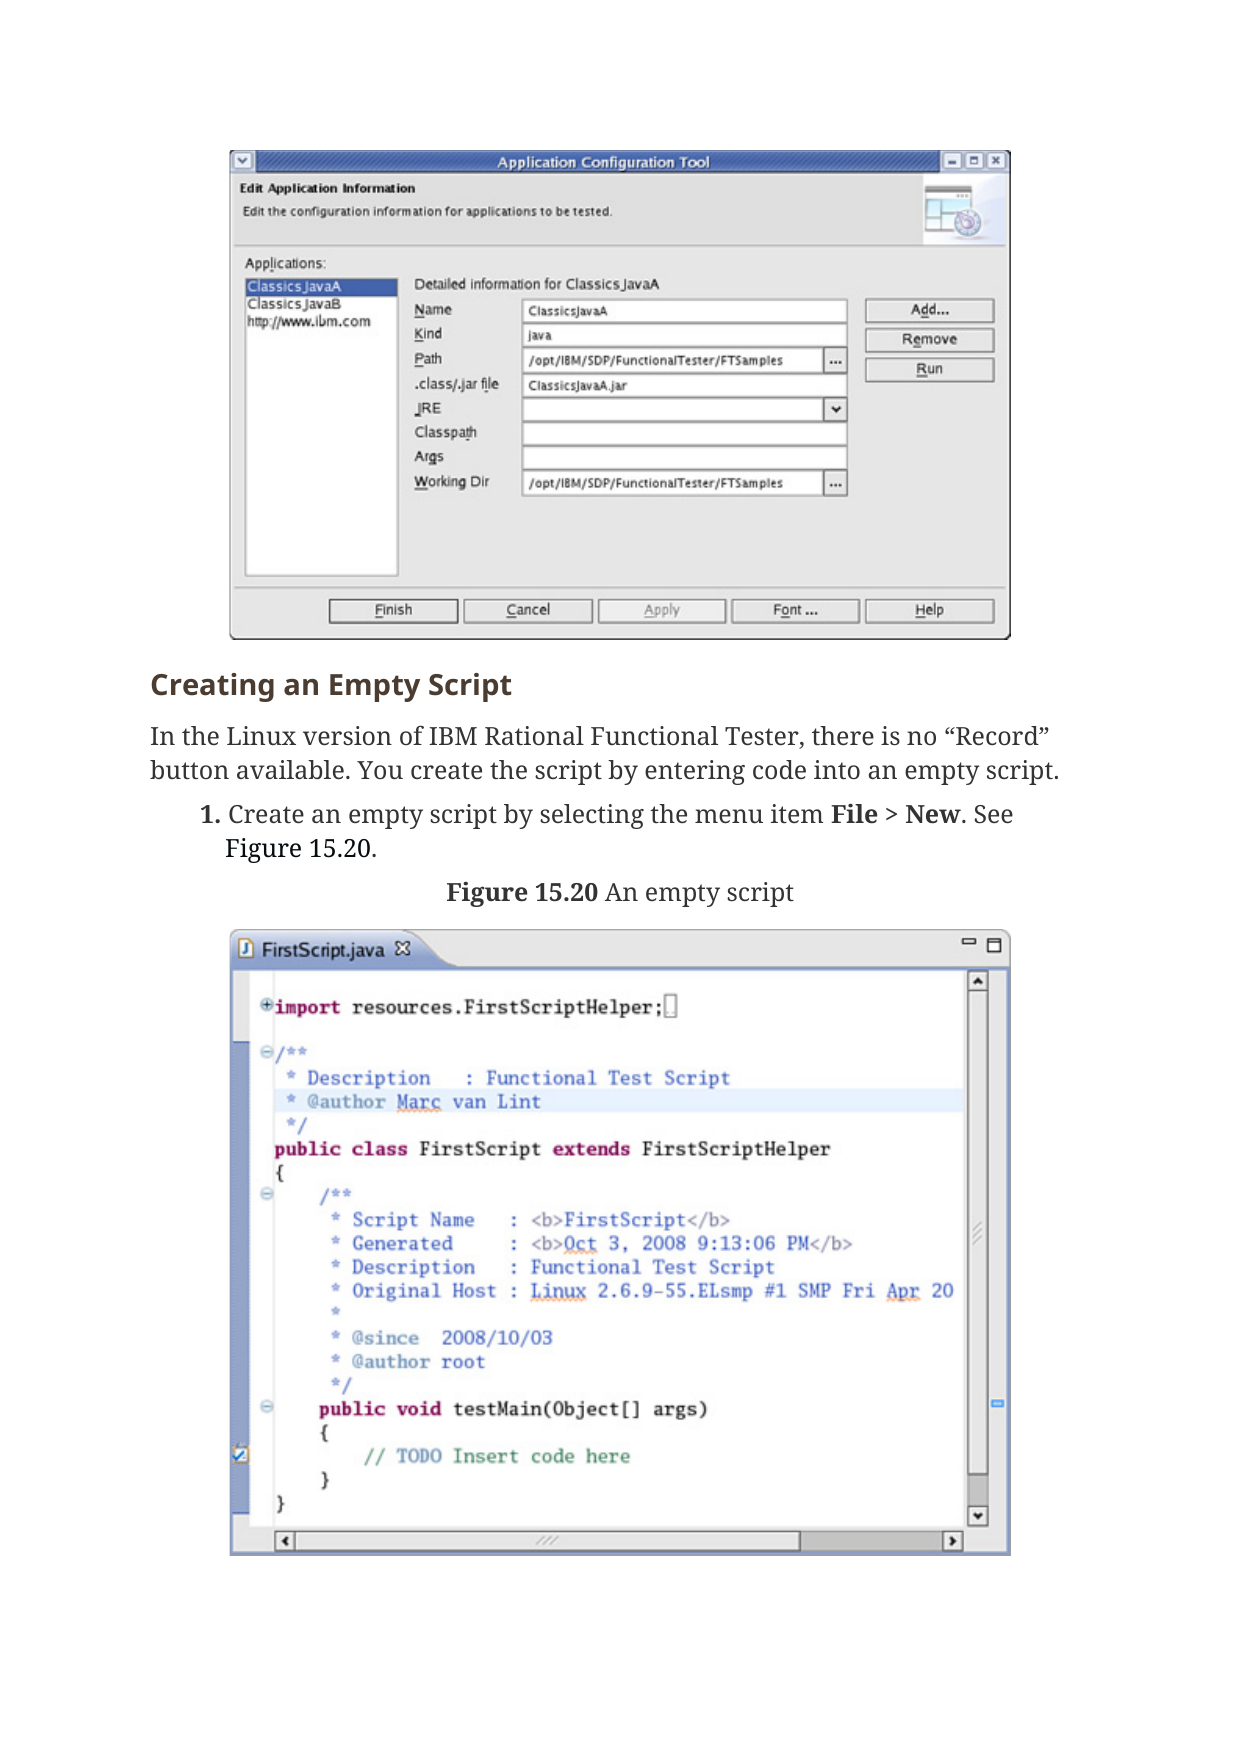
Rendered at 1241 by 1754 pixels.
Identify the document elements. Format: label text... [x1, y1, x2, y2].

text In the Linux version of IBM Rational Functional Tester, there is no “Record” button available. You create the script by entering code into an empty script. [150, 719, 1090, 787]
picture [229, 150, 1011, 640]
text 1. Create an empty script by selecting the menu item File > New. See Figure 15.20. [200, 797, 1090, 865]
picture [229, 929, 1011, 1556]
text Creating an Empty Script [150, 664, 1090, 704]
text Figure 15.20 An empty script [150, 875, 1090, 909]
